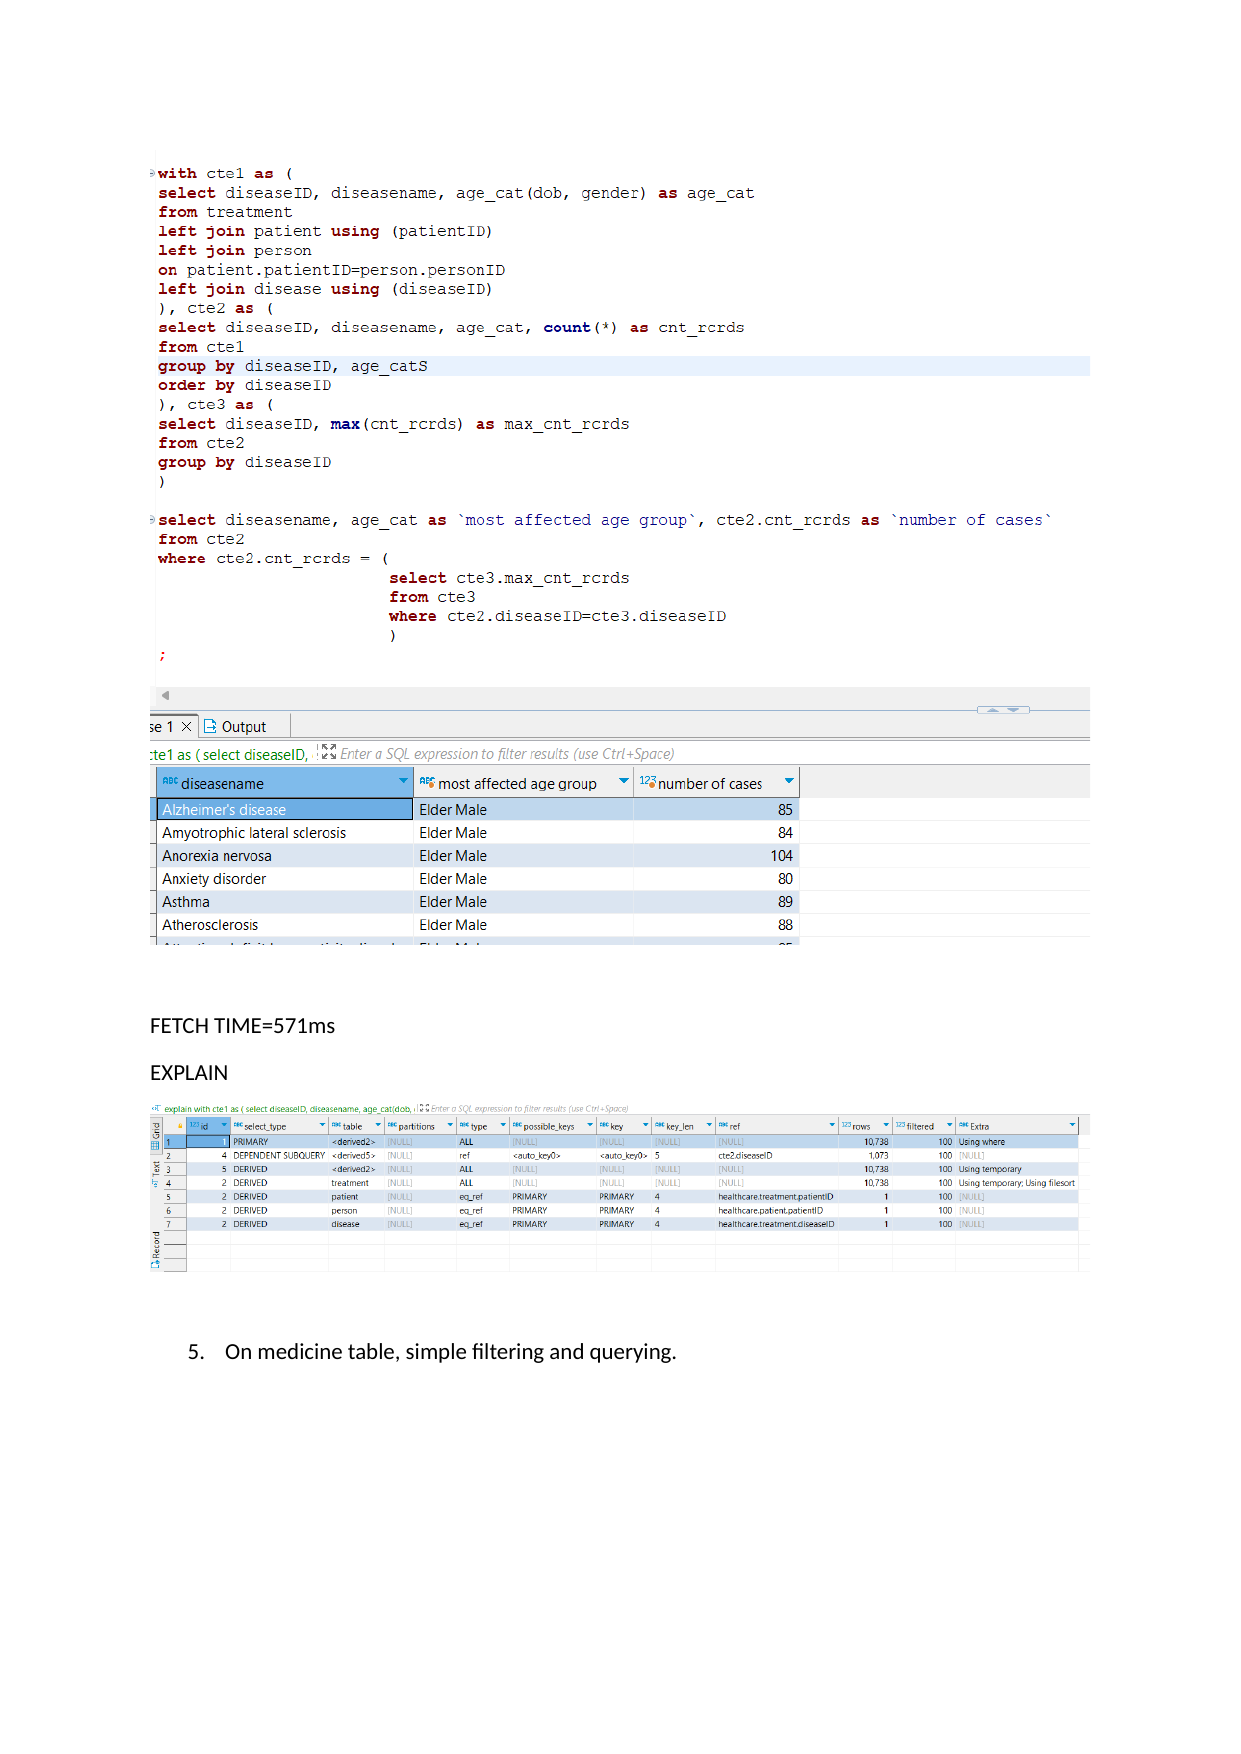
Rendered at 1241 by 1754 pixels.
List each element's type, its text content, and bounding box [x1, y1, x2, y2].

list On medicine table, simple filtering and querying. [187, 1337, 1090, 1365]
picture [150, 150, 1091, 945]
text FETCH TIME=571ms [150, 1011, 1090, 1039]
text EXPLAIN [150, 1058, 1090, 1086]
picture [150, 1104, 1091, 1272]
